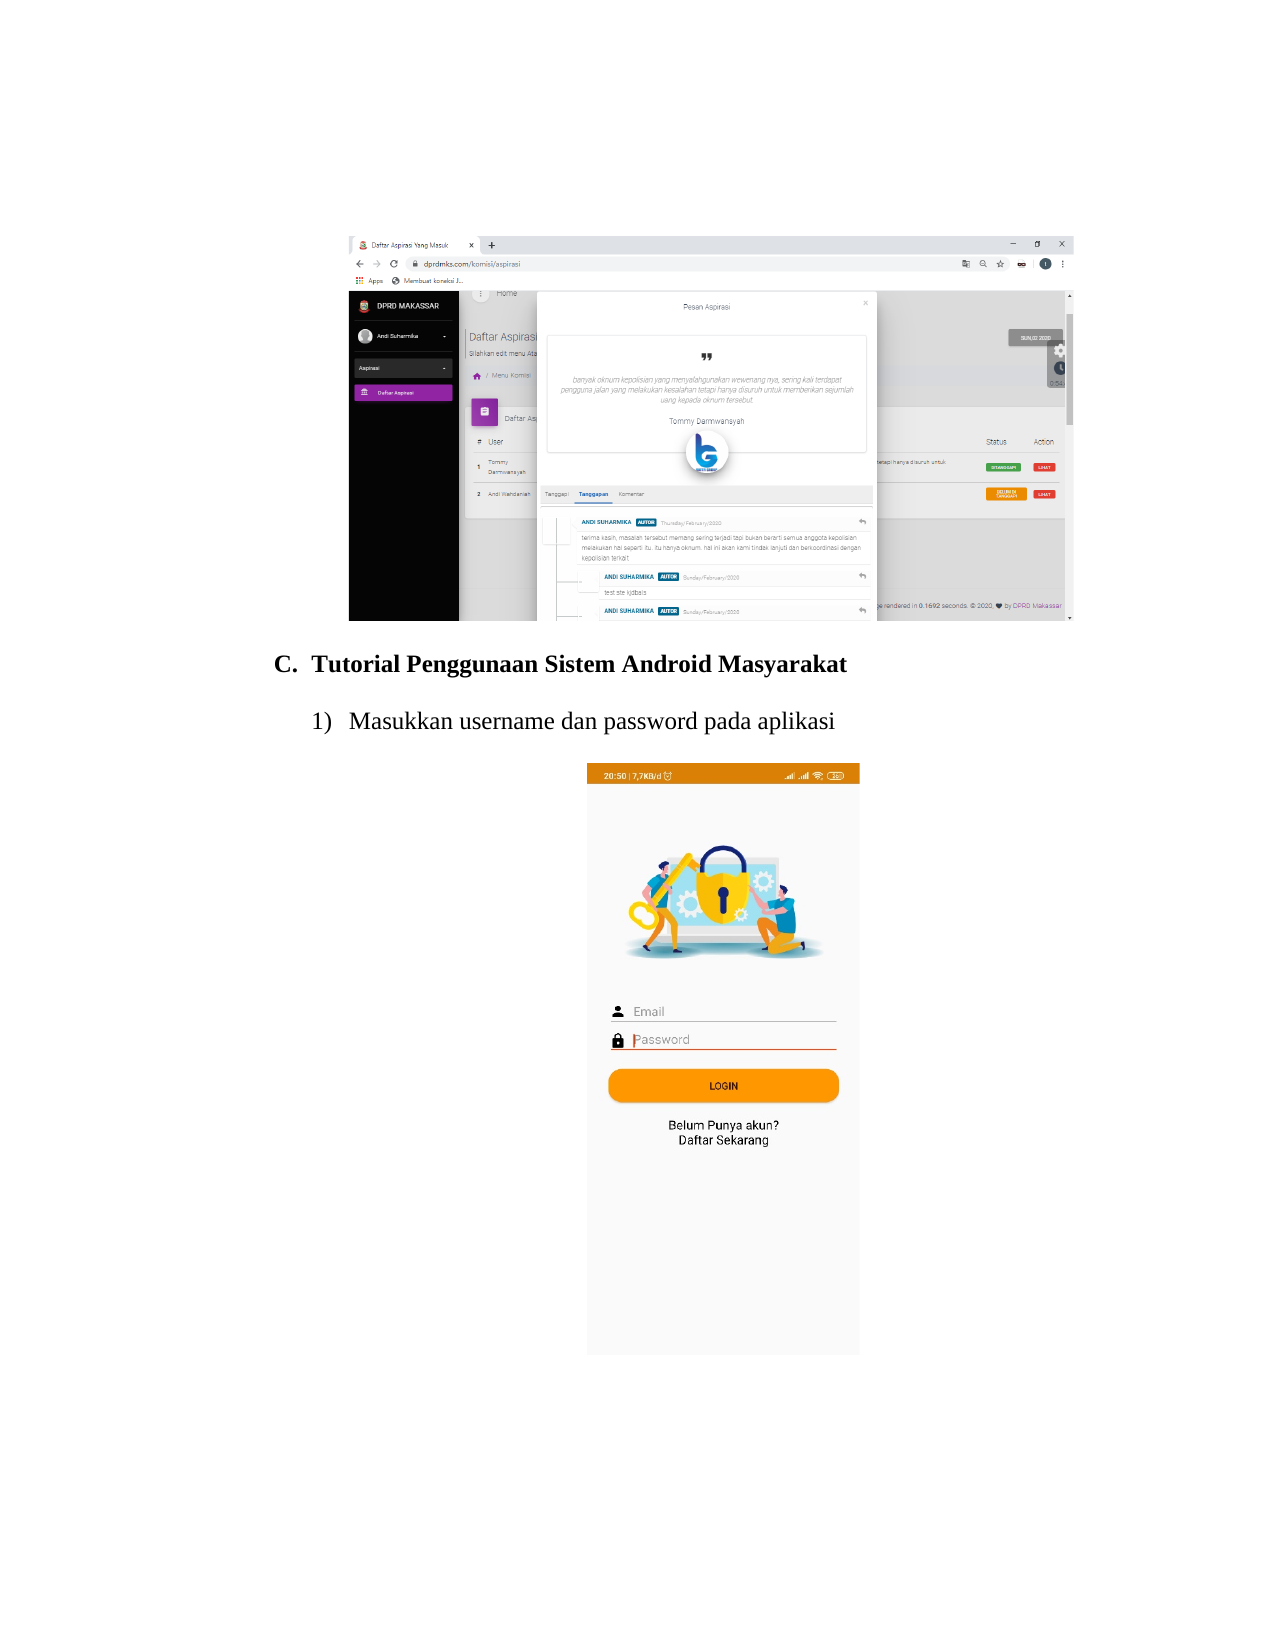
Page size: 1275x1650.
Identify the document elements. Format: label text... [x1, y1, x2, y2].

list Masukkan username dan password pada aplikasi [311, 706, 1098, 735]
list Tutorial Penggunaan Sistem Android Masyarakat [274, 649, 1098, 678]
picture [587, 763, 860, 1355]
picture [348, 236, 1074, 621]
